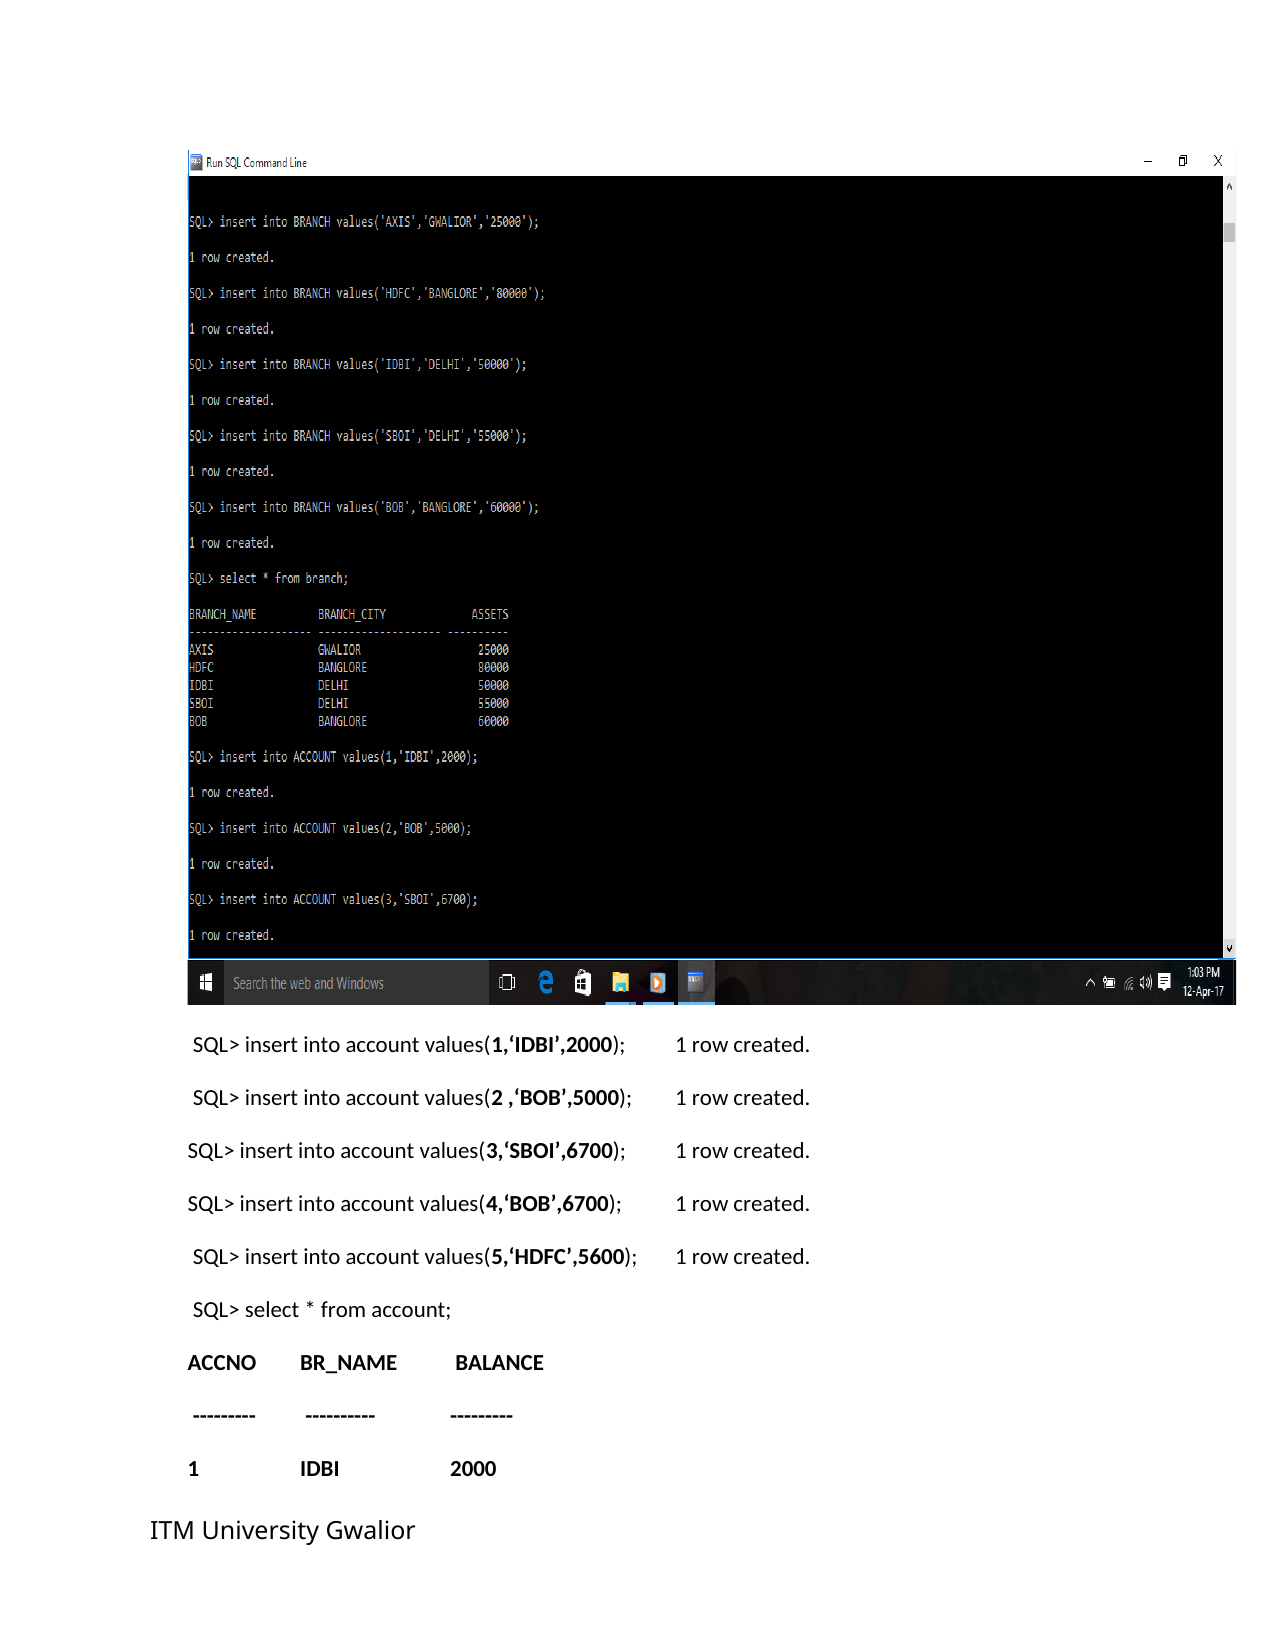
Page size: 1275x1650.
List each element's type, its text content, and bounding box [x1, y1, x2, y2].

text 1 IDBI 2000 [187, 1454, 1125, 1482]
picture [187, 150, 1237, 1005]
text SQL> insert into account values(3,‘SBOI’,6700); 1 row created. [187, 1136, 1125, 1164]
text ACCNO BR_NAME BALANCE [187, 1348, 1125, 1376]
text SQL> select * from account; [187, 1295, 1125, 1323]
text SQL> insert into account values(4,‘BOB’,6700); 1 row created. [187, 1189, 1125, 1217]
text --------- ---------- --------- [187, 1401, 1125, 1429]
text SQL> insert into account values(1,‘IDBI’,2000); 1 row created. [187, 1030, 1125, 1058]
text SQL> insert into account values(2 ,‘BOB’,5000); 1 row created. [187, 1083, 1125, 1111]
text SQL> insert into account values(5,‘HDFC’,5600); 1 row created. [187, 1242, 1125, 1270]
